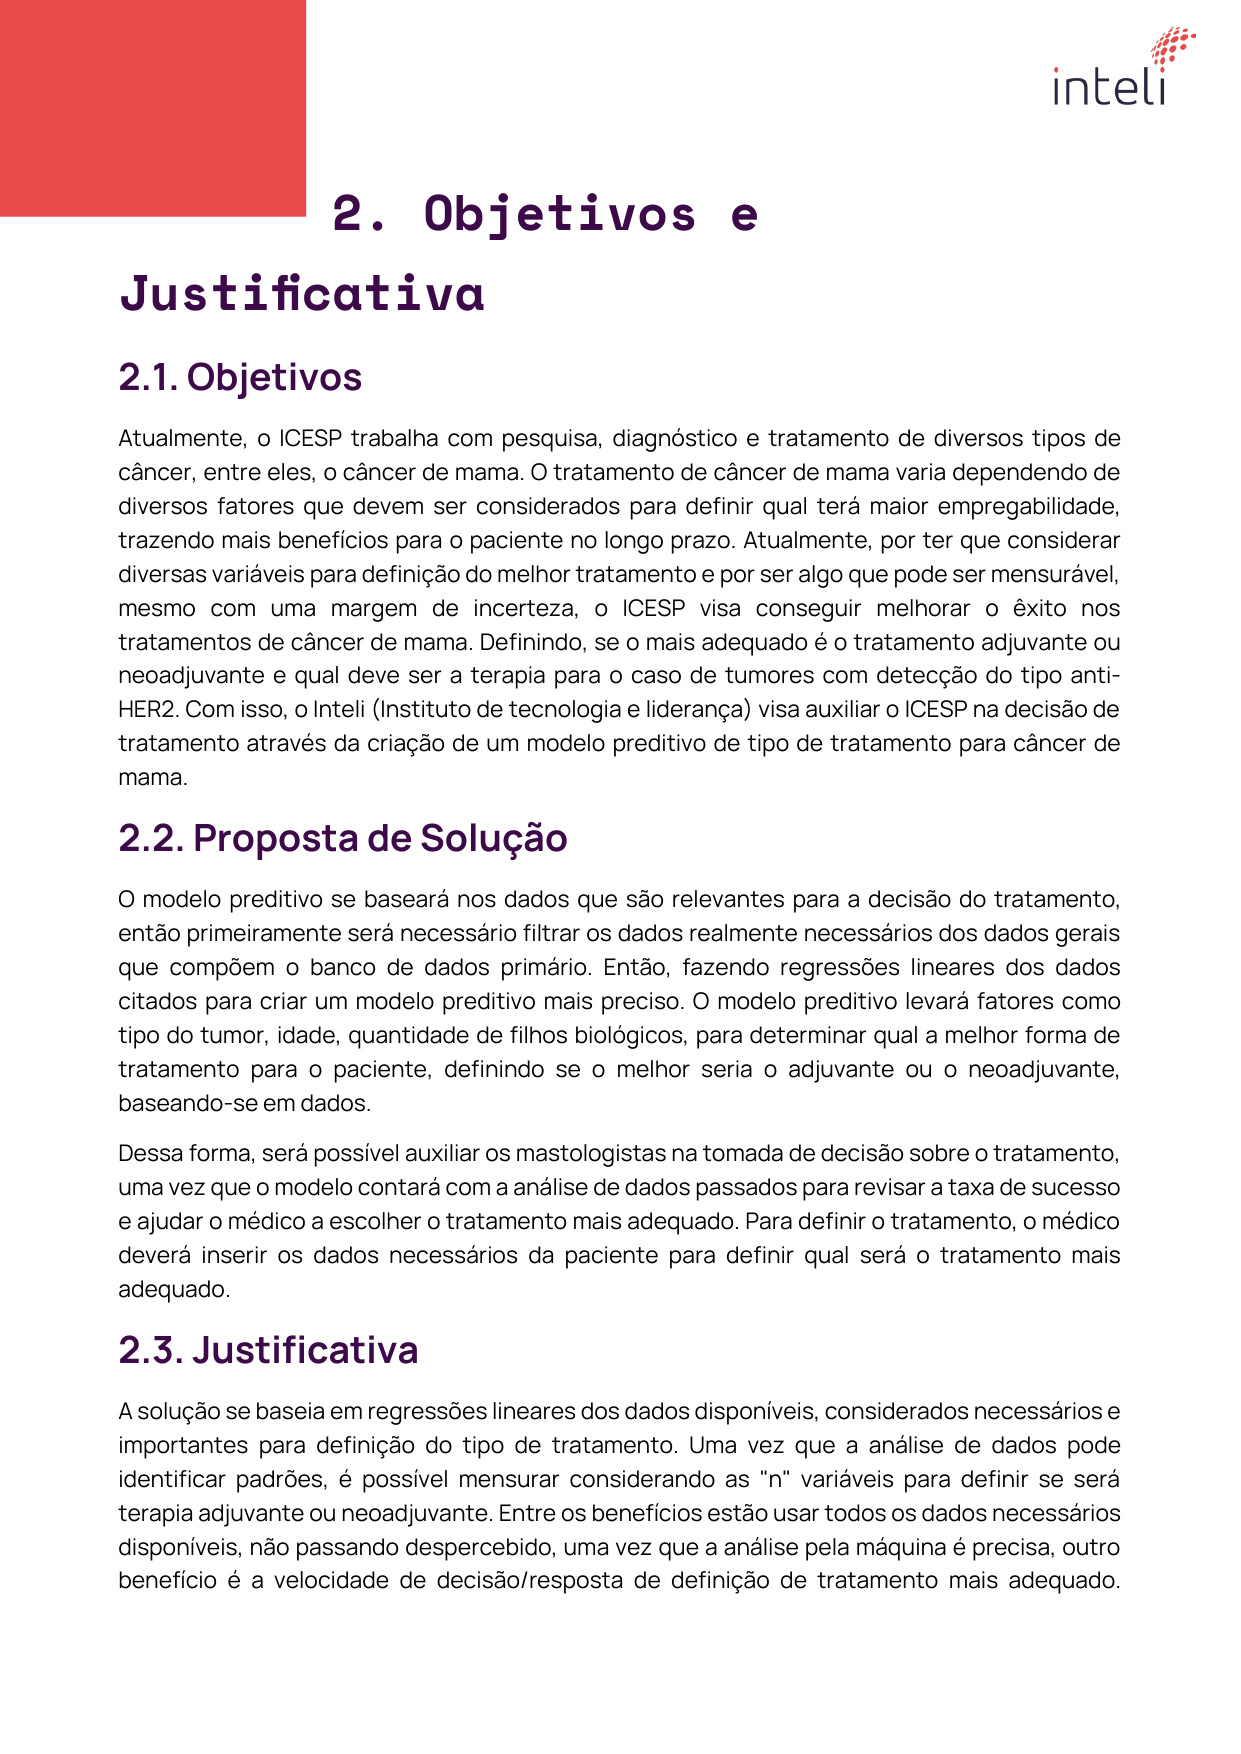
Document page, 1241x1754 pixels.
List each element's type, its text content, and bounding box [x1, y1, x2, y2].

subtitle 2.1. Objetivos [118, 350, 1122, 402]
text Dessa forma, será possível auxiliar os mastologistas na tomada de decisão sobre o tratamento, uma vez que o modelo contará com a análise de dados passados para revisar a taxa de sucesso e ajudar o médico a escolher o tratamento mais adequado. Para definir o tratamento, o médico deverá inserir os dados necessários da paciente para definir qual será o tratamento mais adequado. [118, 1137, 1122, 1304]
subtitle 2. Objetivos e Justificativa [118, 174, 1122, 328]
picture [0, 0, 307, 217]
subtitle 2.2. Proposta de Solução [118, 811, 1122, 863]
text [118, 1395, 1122, 1596]
subtitle 2.3. Justificativa [118, 1323, 1122, 1374]
text Atualmente, o ICESP trabalha com pesquisa, diagnóstico e tratamento de diversos tipos de câncer, entre eles, o câncer de mama. O tratamento de câncer de mama varia dependendo de diversos fatores que devem ser considerados para definir qual terá maior empregabilidade, trazendo mais benefícios para o paciente no longo prazo. Atualmente, por ter que considerar diversas variáveis para definição do melhor tratamento e por ser algo que pode ser mensurável, mesmo com uma margem de incerteza, o ICESP visa conseguir melhorar o êxito nos tratamentos de câncer de mama. Definindo, se o mais adequado é o tratamento adjuvante ou neoadjuvante e qual deve ser a terapia para o caso de tumores com detecção do tipo anti-HER2. Com isso, o Inteli (Instituto de tecnologia e liderança) visa auxiliar o ICESP na decisão de tratamento através da criação de um modelo preditivo de tipo de tratamento para câncer de mama. [118, 422, 1122, 792]
picture [1054, 27, 1197, 105]
text O modelo preditivo se baseará nos dados que são relevantes para a decisão do tratamento, então primeiramente será necessário filtrar os dados realmente necessários dos dados gerais que compõem o banco de dados primário. Então, fazendo regressões lineares dos dados citados para criar um modelo preditivo mais preciso. O modelo preditivo levará fatores como tipo do tumor, idade, quantidade de filhos biológicos, para determinar qual a melhor forma de tratamento para o paciente, definindo se o melhor seria o adjuvante ou o neoadjuvante, baseando-se em dados. [118, 883, 1122, 1118]
